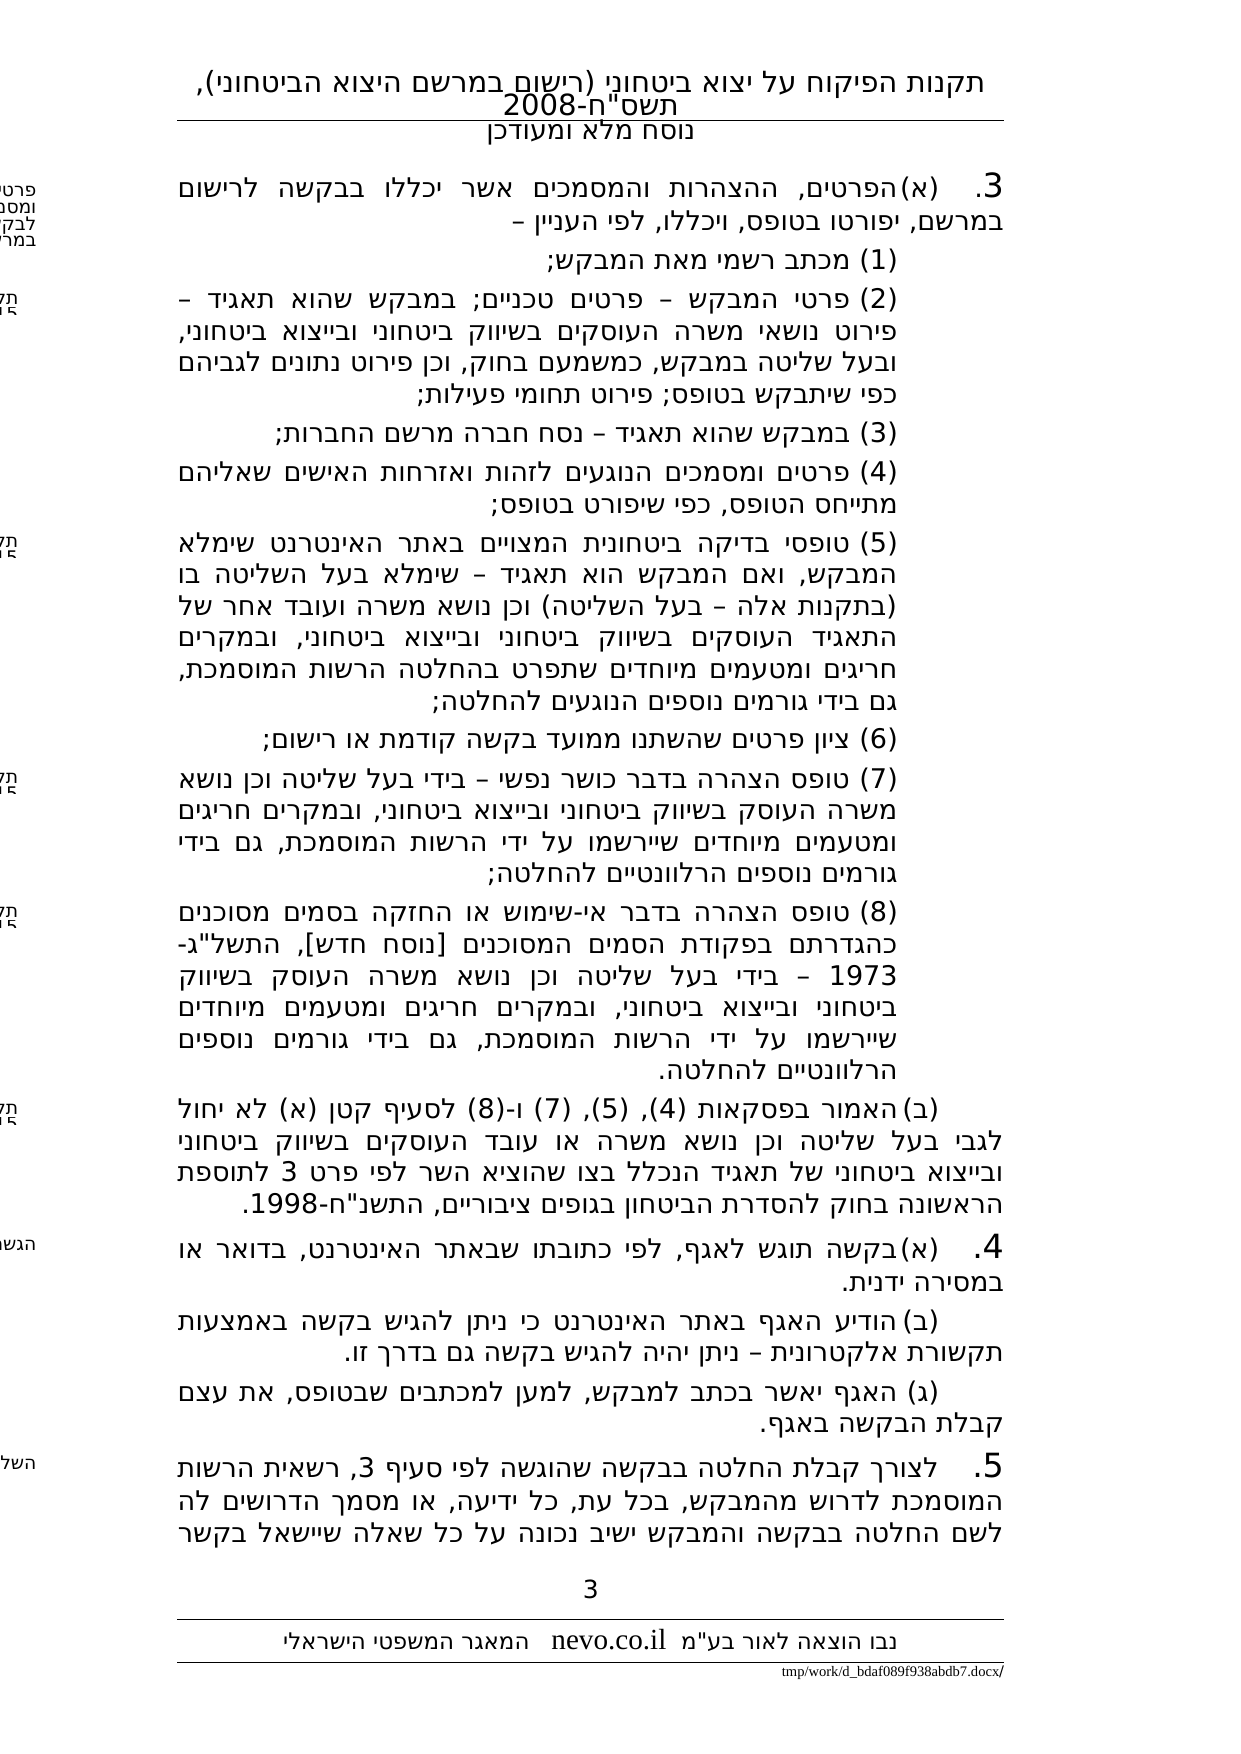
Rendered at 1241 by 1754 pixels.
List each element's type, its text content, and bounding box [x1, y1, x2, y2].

text (3) במבקש שהוא תאגיד – נסח חברה מרשם החברות; [177, 417, 898, 449]
text (5) טופסי בדיקה ביטחונית המצויים באתר האינטרנט שימלא המבקש, ואם המבקש הוא תאגיד – שימלא בעל השליטה בו (בתקנות אלה – בעל השליטה) וכן נושא משרה ועובד אחר של התאגיד העוסקים בשיווק ביטחוני ובייצוא ביטחוני, ובמקרים חריגים ומטעמים מיוחדים שתפרט בהחלטה הרשות המוסמכת, גם בידי גורמים נוספים הנוגעים להחלטה; [177, 527, 898, 716]
text (ג) האגף יאשר בכתב למבקש, למען למכתבים שבטופס, את עצם קבלת הבקשה באגף. [177, 1376, 1004, 1439]
text (ב) האמור בפסקאות (4), (5), (7) ו-(8) לסעיף קטן (א) לא יחול לגבי בעל שליטה וכן נושא משרה או עובד העוסקים בשיווק ביטחוני ובייצוא ביטחוני של תאגיד הנכלל בצו שהוציא השר לפי פרט 3 לתוספת הראשונה בחוק להסדרת הביטחון בגופים ציבוריים, התשנ"ח-1998. [177, 1093, 1004, 1220]
text (2) פרטי המבקש – פרטים טכניים; במבקש שהוא תאגיד – פירוט נושאי משרה העוסקים בשיווק ביטחוני ובייצוא ביטחוני, ובעל שליטה במבקש, כמשמעם בחוק, וכן פירוט נתונים לגביהם כפי שיתבקש בטופס; פירוט תחומי פעילות; [177, 283, 898, 410]
text (1) מכתב רשמי מאת המבקש; [177, 244, 898, 276]
text (4) פרטים ומסמכים הנוגעים לזהות ואזרחות האישים שאליהם מתייחס הטופס, כפי שיפורט בטופס; [177, 456, 898, 519]
text 4. (א) בקשה תוגש לאגף, לפי כתובתו שבאתר האינטרנט, בדואר או במסירה ידנית. [177, 1227, 1004, 1298]
text (ב) הודיע האגף באתר האינטרנט כי ניתן להגיש בקשה באמצעות תקשורת אלקטרונית – ניתן יהיה להגיש בקשה גם בדרך זו. [177, 1305, 1004, 1368]
text (8) טופס הצהרה בדבר אי-שימוש או החזקה בסמים מסוכנים כהגדרתם בפקודת הסמים המסוכנים [נוסח חדש], התשל"ג-1973 – בידי בעל שליטה וכן נושא משרה העוסק בשיווק ביטחוני ובייצוא ביטחוני, ובמקרים חריגים ומטעמים מיוחדים שיירשמו על ידי הרשות המוסמכת, גם בידי גורמים נוספים הרלוונטיים להחלטה. [177, 897, 898, 1086]
text (6) ציון פרטים שהשתנו ממועד בקשה קודמת או רישום; [177, 724, 898, 755]
text 3. (א) הפרטים, ההצהרות והמסמכים אשר יכללו בבקשה לרישום במרשם, יפורטו בטופס, ויכללו, לפי העניין – [177, 167, 1004, 237]
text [177, 1446, 1004, 1548]
text (7) טופס הצהרה בדבר כושר נפשי – בידי בעל שליטה וכן נושא משרה העוסק בשיווק ביטחוני ובייצוא ביטחוני, ובמקרים חריגים ומטעמים מיוחדים שיירשמו על ידי הרשות המוסמכת, גם בידי גורמים נוספים הרלוונטיים להחלטה; [177, 763, 898, 889]
